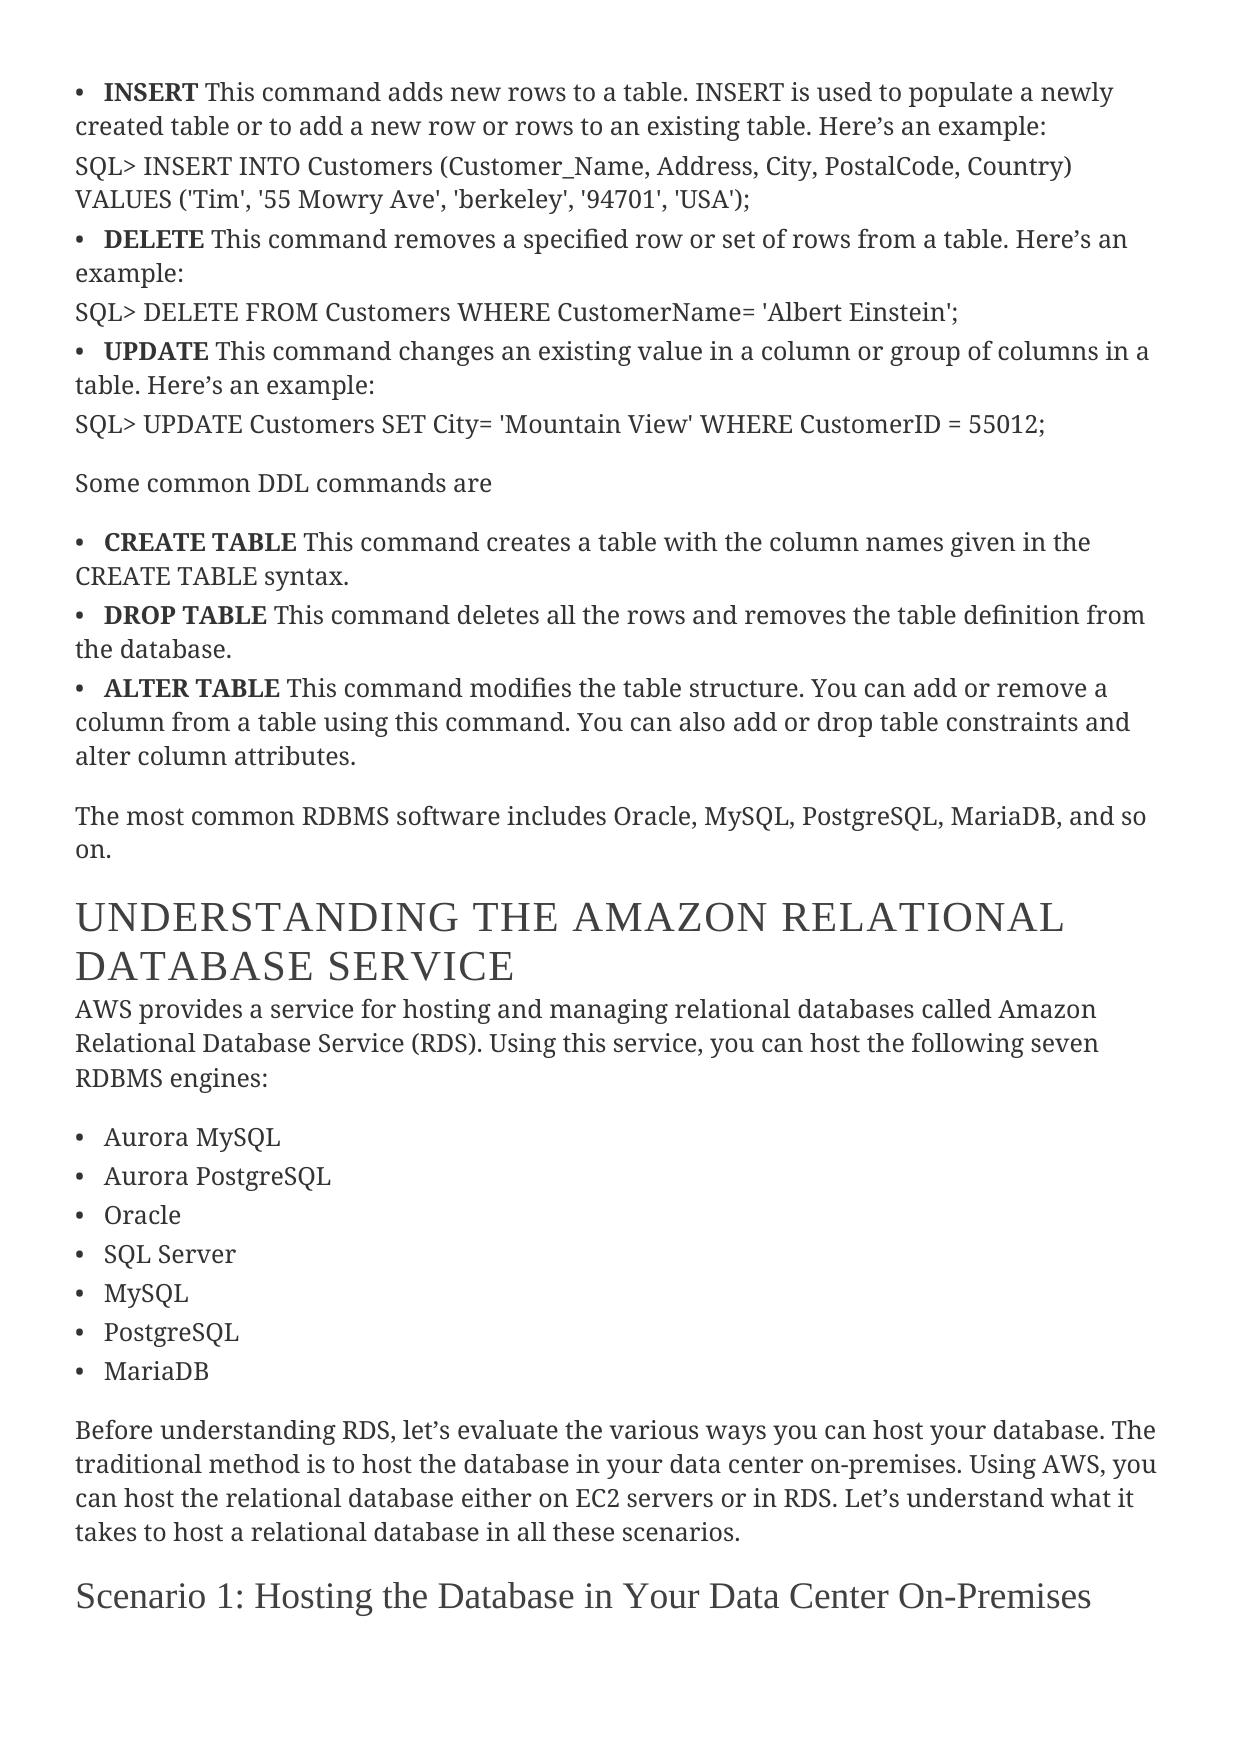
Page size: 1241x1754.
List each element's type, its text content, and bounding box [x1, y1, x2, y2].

text SQL> UPDATE Customers SET City= 'Mountain View' WHERE CustomerID = 55012; [75, 407, 1165, 441]
text • PostgreSQL [75, 1314, 1165, 1349]
text • INSERT This command adds new rows to a table. INSERT is used to populate a newly created table or to add a new row or rows to an existing table. Here’s an example: [75, 75, 1165, 143]
text • ALTER TABLE This command modifies the table structure. You can add or remove a column from a table using this command. You can also add or drop table constraints and alter column attributes. [75, 671, 1165, 773]
text • Aurora PostgreSQL [75, 1158, 1165, 1192]
text SQL> DELETE FROM Customers WHERE CustomerName= 'Albert Einstein'; [75, 294, 1165, 328]
text The most common RDBMS software includes Oracle, MySQL, PostgreSQL, MariaDB, and so on. [75, 798, 1165, 866]
text Before understanding RDS, let’s evaluate the various ways you can host your database. The traditional method is to host the database in your data center on-premises. Using AWS, you can host the relational database either on EC2 servers or in RDS. Let’s understand what it takes to host a relational database in all these scenarios. [75, 1413, 1165, 1549]
text SQL> INSERT INTO Customers (Customer_Name, Address, City, PostalCode, Country) VALUES ('Tim', '55 Mowry Ave', 'berkeley', '94701', 'USA'); [75, 148, 1165, 216]
text • Aurora MySQL [75, 1119, 1165, 1153]
text • UPDATE This command changes an existing value in a column or group of columns in a table. Here’s an example: [75, 333, 1165, 402]
text • DELETE This command removes a specified row or set of rows from a table. Here’s an example: [75, 221, 1165, 289]
text AWS provides a service for hosting and managing relational databases called Amazon Relational Database Service (RDS). Using this service, you can host the following seven RDBMS engines: [75, 992, 1165, 1094]
text Scenario 1: Hosting the Database in Your Data Center On-Premises [75, 1574, 1165, 1617]
text • DROP TABLE This command deletes all the rows and removes the table definition from the database. [75, 598, 1165, 666]
text • MariaDB [75, 1354, 1165, 1388]
text • CREATE TABLE This command creates a table with the column names given in the CREATE TABLE syntax. [75, 525, 1165, 593]
text Some common DDL commands are [75, 466, 1165, 500]
text • MySQL [75, 1276, 1165, 1309]
text UNDERSTANDING THE AMAZON RELATIONAL DATABASE SERVICE [75, 891, 1165, 989]
text • Oracle [75, 1197, 1165, 1231]
text • SQL Server [75, 1236, 1165, 1271]
